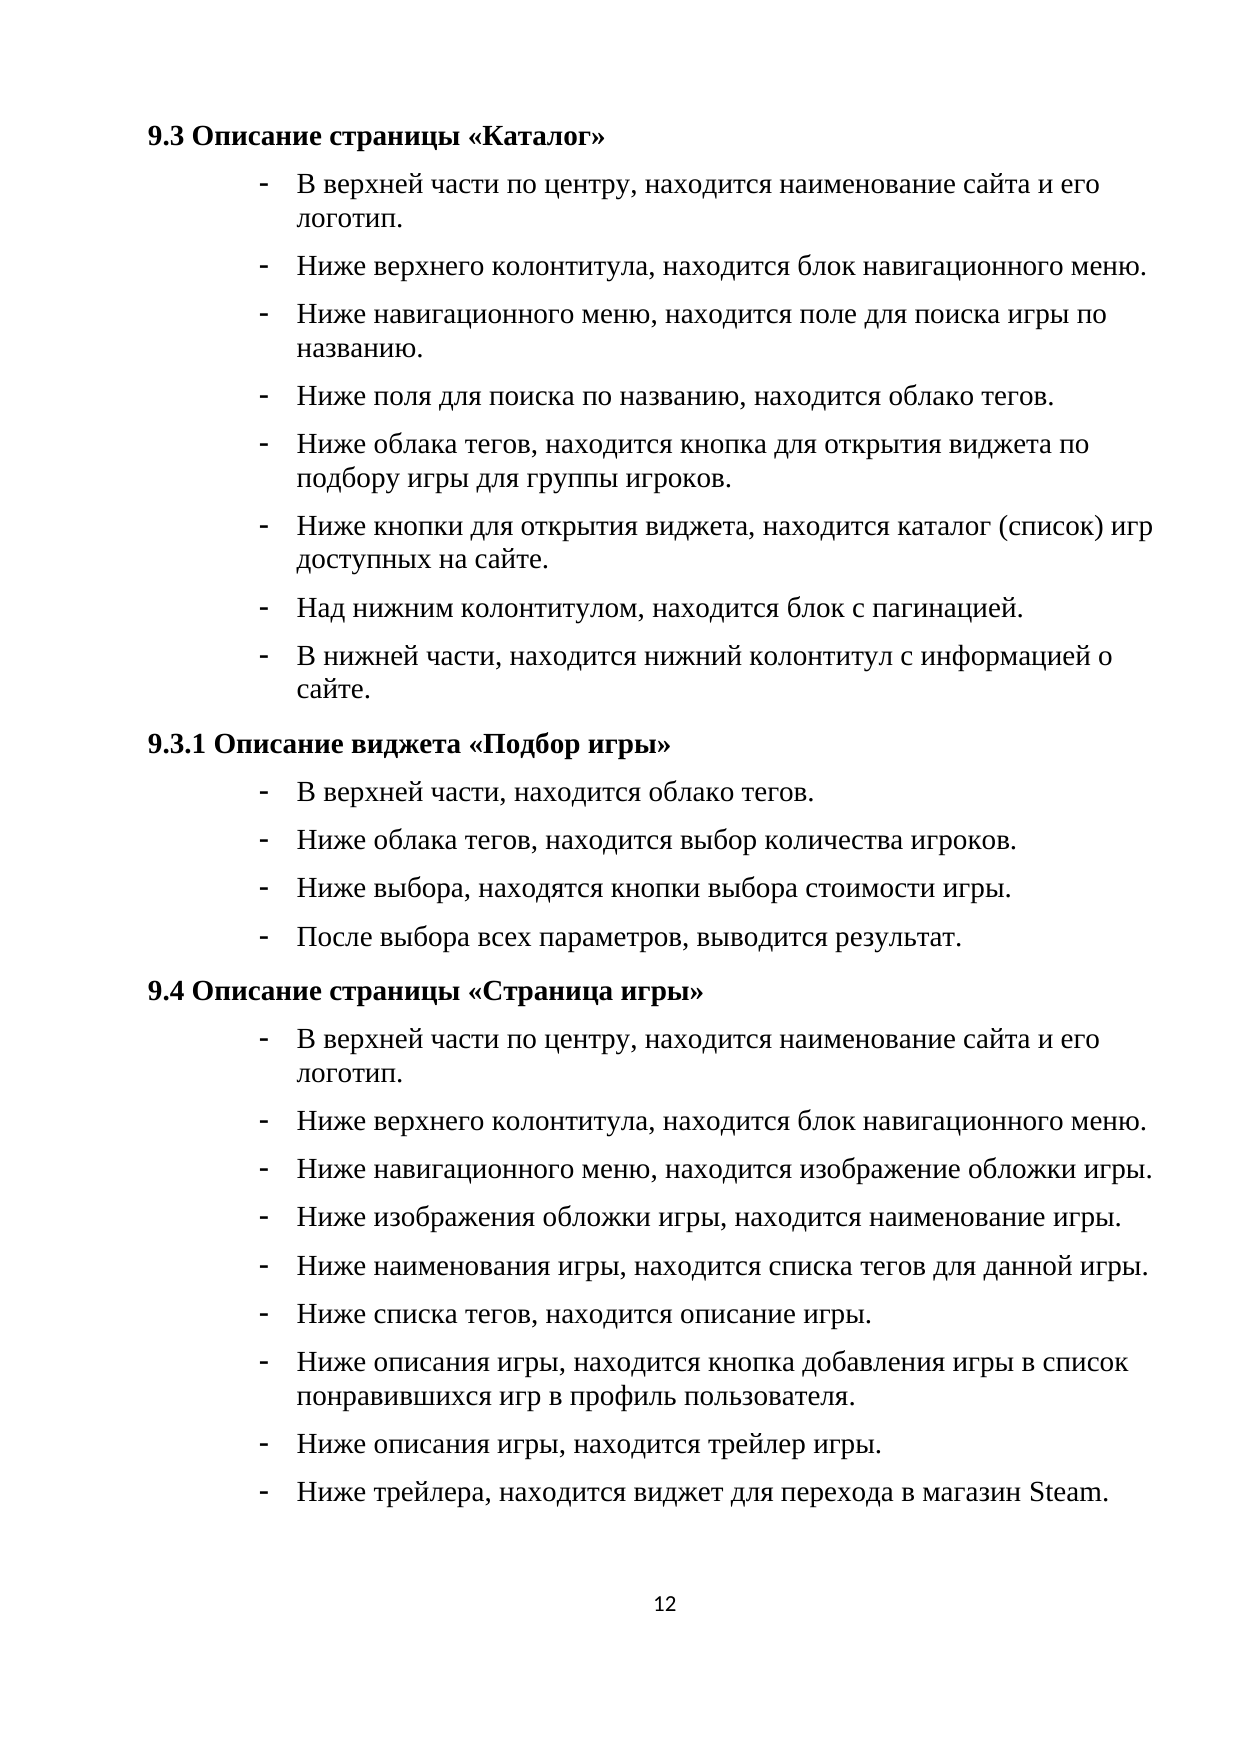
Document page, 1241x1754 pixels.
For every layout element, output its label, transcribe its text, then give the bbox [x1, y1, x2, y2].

list Ниже списка тегов, находится описание игры. [259, 1296, 1181, 1329]
list Над нижним колонтитулом, находится блок с пагинацией. [259, 590, 1181, 623]
list Ниже трейлера, находится виджет для перехода в магазин Steam. [259, 1474, 1181, 1508]
list Ниже выбора, находятся кнопки выбора стоимости игры. [259, 870, 1181, 904]
list Ниже изображения обложки игры, находится наименование игры. [259, 1199, 1181, 1233]
subtitle 9.3.1 Описание виджета «Подбор игры» [148, 726, 1181, 759]
list Ниже описания игры, находится кнопка добавления игры в список понравившихся игр в профиль пользователя. [259, 1344, 1181, 1411]
list Ниже наименования игры, находится списка тегов для данной игры. [259, 1248, 1181, 1281]
list В нижней части, находится нижний колонтитул с информацией о сайте. [259, 638, 1181, 705]
list Ниже описания игры, находится трейлер игры. [259, 1426, 1181, 1459]
list Ниже навигационного меню, находится изображение обложки игры. [259, 1151, 1181, 1185]
list Ниже облака тегов, находится кнопка для открытия виджета по подбору игры для группы игроков. [259, 426, 1181, 493]
list Ниже навигационного меню, находится поле для поиска игры по названию. [259, 296, 1181, 363]
list В верхней части по центру, находится наименование сайта и его логотип. [259, 1021, 1181, 1088]
list В верхней части по центру, находится наименование сайта и его логотип. [259, 166, 1181, 233]
list В верхней части, находится облако тегов. [259, 774, 1181, 808]
subtitle 9.4 Описание страницы «Страница игры» [148, 973, 1181, 1007]
subtitle 9.3 Описание страницы «Каталог» [148, 118, 1181, 152]
list Ниже поля для поиска по названию, находится облако тегов. [259, 378, 1181, 412]
list После выбора всех параметров, выводится результат. [259, 919, 1181, 952]
list Ниже верхнего колонтитула, находится блок навигационного меню. [259, 248, 1181, 282]
list Ниже кнопки для открытия виджета, находится каталог (список) игр доступных на сайте. [259, 508, 1181, 575]
list Ниже облака тегов, находится выбор количества игроков. [259, 822, 1181, 856]
list Ниже верхнего колонтитула, находится блок навигационного меню. [259, 1103, 1181, 1137]
